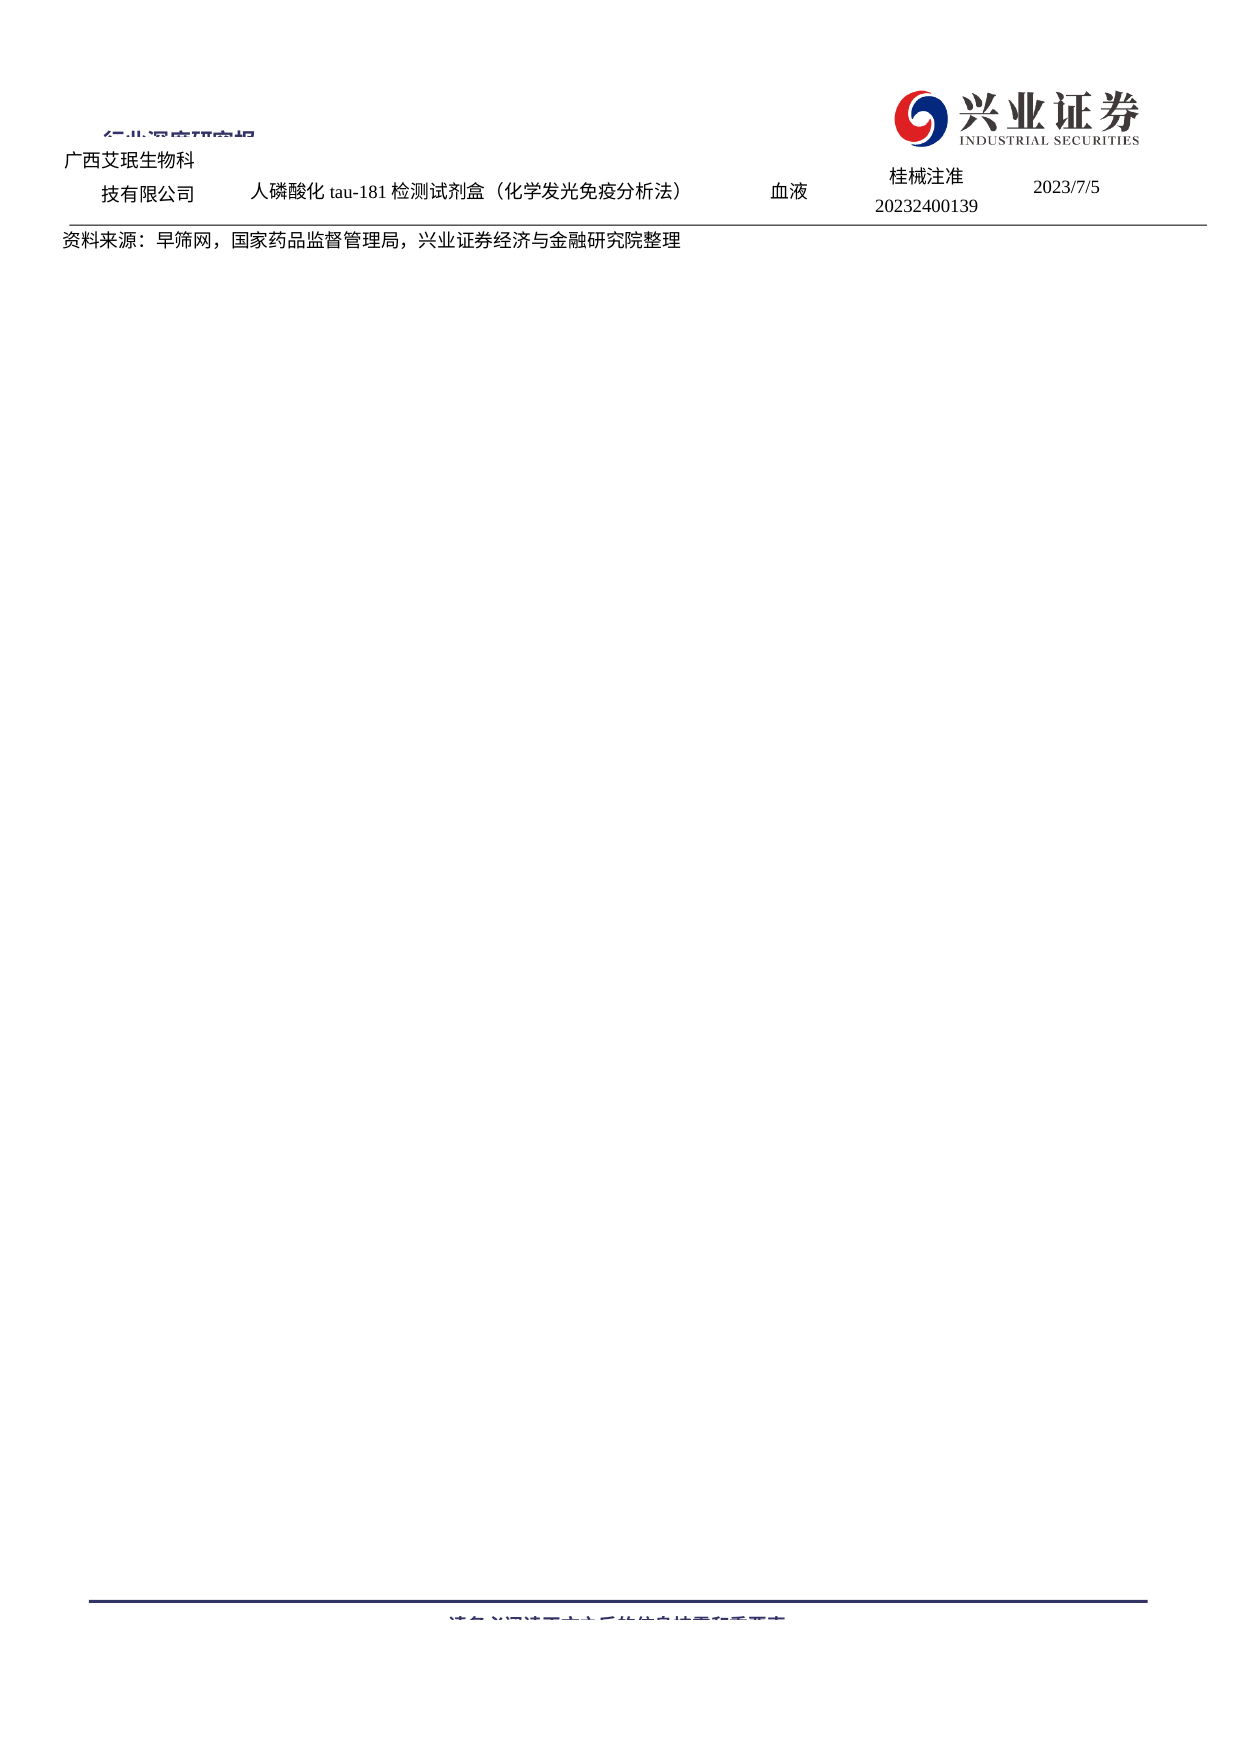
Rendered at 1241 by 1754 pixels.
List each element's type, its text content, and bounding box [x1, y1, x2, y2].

text 20232400139 [873, 195, 980, 216]
text 资料来源：早筛网，国家药品监督管理局，兴业证券经济与金融研究院整理 [62, 226, 1198, 253]
text 桂械注准 [873, 161, 980, 188]
picture [894, 90, 1139, 147]
text 广西艾珉生物科技有限公司 [64, 146, 214, 207]
text 人磷酸化 tau-181 检测试剂盒（化学发光免疫分析法） 血液 [250, 177, 812, 204]
text 2023/7/5 [1033, 176, 1198, 198]
